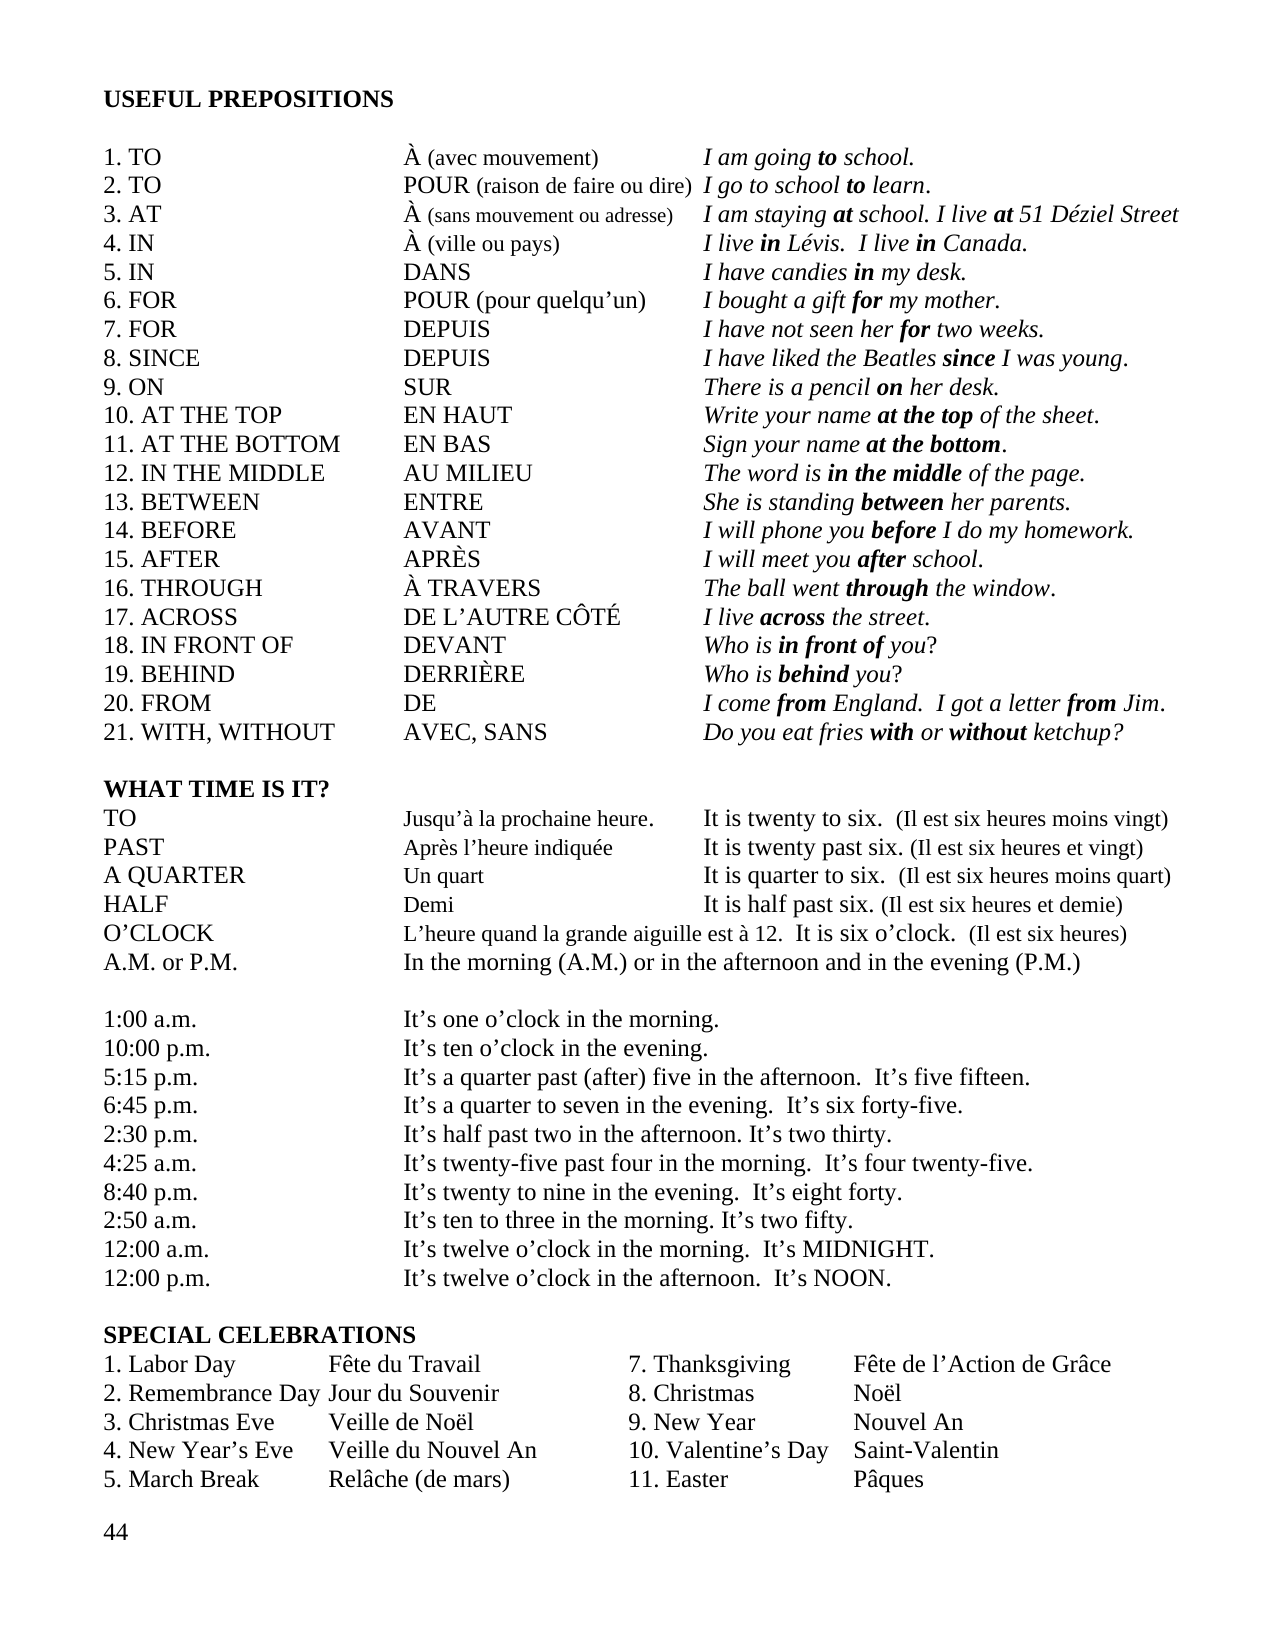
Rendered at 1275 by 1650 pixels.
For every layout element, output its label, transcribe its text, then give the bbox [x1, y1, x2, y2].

text A QUARTER Un quart It is quarter to six. (Il est six heures moins quart) [103, 861, 1195, 889]
text PAST Après l’heure indiquée It is twenty past six. (Il est six heures et vingt) [103, 832, 1195, 861]
text 18. IN FRONT OF DEVANT Who is in front of you? [103, 631, 1195, 659]
text 5:15 p.m. It’s a quarter past (after) five in the afternoon. It’s five fifteen. [103, 1062, 1195, 1091]
text 17. ACROSS DE L’AUTRE CÔTÉ I live across the street. [103, 602, 1195, 631]
text 8. SINCE DEPUIS I have liked the Beatles since I was young. [103, 343, 1195, 372]
text 3. AT À (sans mouvement ou adresse) I am staying at school. I live at 51 Déziel Street [103, 199, 1195, 228]
text 19. BEHIND DERRIÈRE Who is behind you? [103, 659, 1195, 688]
text 14. BEFORE AVANT I will phone you before I do my homework. [103, 516, 1195, 544]
text 2:30 p.m. It’s half past two in the afternoon. It’s two thirty. [103, 1119, 1195, 1148]
text SPECIAL CELEBRATIONS [103, 1321, 1195, 1349]
text 6:45 p.m. It’s a quarter to seven in the evening. It’s six forty-five. [103, 1091, 1195, 1119]
text 12:00 p.m. It’s twelve o’clock in the afternoon. It’s NOON. [103, 1263, 1195, 1292]
text 2:50 a.m. It’s ten to three in the morning. It’s two fifty. [103, 1206, 1195, 1234]
text 5. March Break Relâche (de mars) 11. Easter Pâques [103, 1464, 1195, 1493]
text 10:00 p.m. It’s ten o’clock in the evening. [103, 1033, 1195, 1062]
text 8:40 p.m. It’s twenty to nine in the evening. It’s eight forty. [103, 1177, 1195, 1206]
text 1:00 a.m. It’s one o’clock in the morning. [103, 1004, 1195, 1033]
text 13. BETWEEN ENTRE She is standing between her parents. [103, 487, 1195, 516]
text 21. WITH, WITHOUT AVEC, SANS Do you eat fries with or without ketchup? [103, 717, 1195, 746]
text 3. Christmas Eve Veille de Noël 9. New Year Nouvel An [103, 1407, 1195, 1436]
text 9. ON SUR There is a pencil on her desk. [103, 372, 1195, 401]
text 15. AFTER APRÈS I will meet you after school. [103, 544, 1195, 573]
text 12. IN THE MIDDLE AU MILIEU The word is in the middle of the page. [103, 458, 1195, 487]
text 10. AT THE TOP EN HAUT Write your name at the top of the sheet. [103, 401, 1195, 429]
text 6. FOR POUR (pour quelqu’un) I bought a gift for my mother. [103, 286, 1195, 314]
text 7. FOR DEPUIS I have not seen her for two weeks. [103, 314, 1195, 343]
text 11. AT THE BOTTOM EN BAS Sign your name at the bottom. [103, 429, 1195, 458]
text TO Jusqu’à la prochaine heure. It is twenty to six. (Il est six heures moins vingt) [103, 803, 1195, 832]
text USEFUL PREPOSITIONS [103, 84, 1195, 142]
text 5. IN DANS I have candies in my desk. [103, 257, 1195, 286]
text 2. Remembrance Day Jour du Souvenir 8. Christmas Noël [103, 1378, 1195, 1407]
text 4. New Year’s Eve Veille du Nouvel An 10. Valentine’s Day Saint-Valentin [103, 1436, 1195, 1464]
text 2. TO POUR (raison de faire ou dire) I go to school to learn. [103, 171, 1195, 199]
text HALF Demi It is half past six. (Il est six heures et demie) [103, 889, 1195, 918]
text 12:00 a.m. It’s twelve o’clock in the morning. It’s MIDNIGHT. [103, 1234, 1195, 1263]
text 1. TO À (avec mouvement) I am going to school. [103, 142, 1195, 171]
text 4:25 a.m. It’s twenty-five past four in the morning. It’s four twenty-five. [103, 1148, 1195, 1177]
text WHAT TIME IS IT? [103, 774, 1195, 803]
text 1. Labor Day Fête du Travail 7. Thanksgiving Fête de l’Action de Grâce [103, 1349, 1195, 1378]
text 4. IN À (ville ou pays) I live in Lévis. I live in Canada. [103, 228, 1195, 257]
text A.M. or P.M. In the morning (A.M.) or in the afternoon and in the evening (P.M.) [103, 947, 1195, 976]
text O’CLOCK L’heure quand la grande aiguille est à 12. It is six o’clock. (Il est six heures) [103, 918, 1195, 947]
text 20. FROM DE I come from England. I got a letter from Jim. [103, 688, 1195, 717]
text 16. THROUGH À TRAVERS The ball went through the window. [103, 573, 1195, 602]
